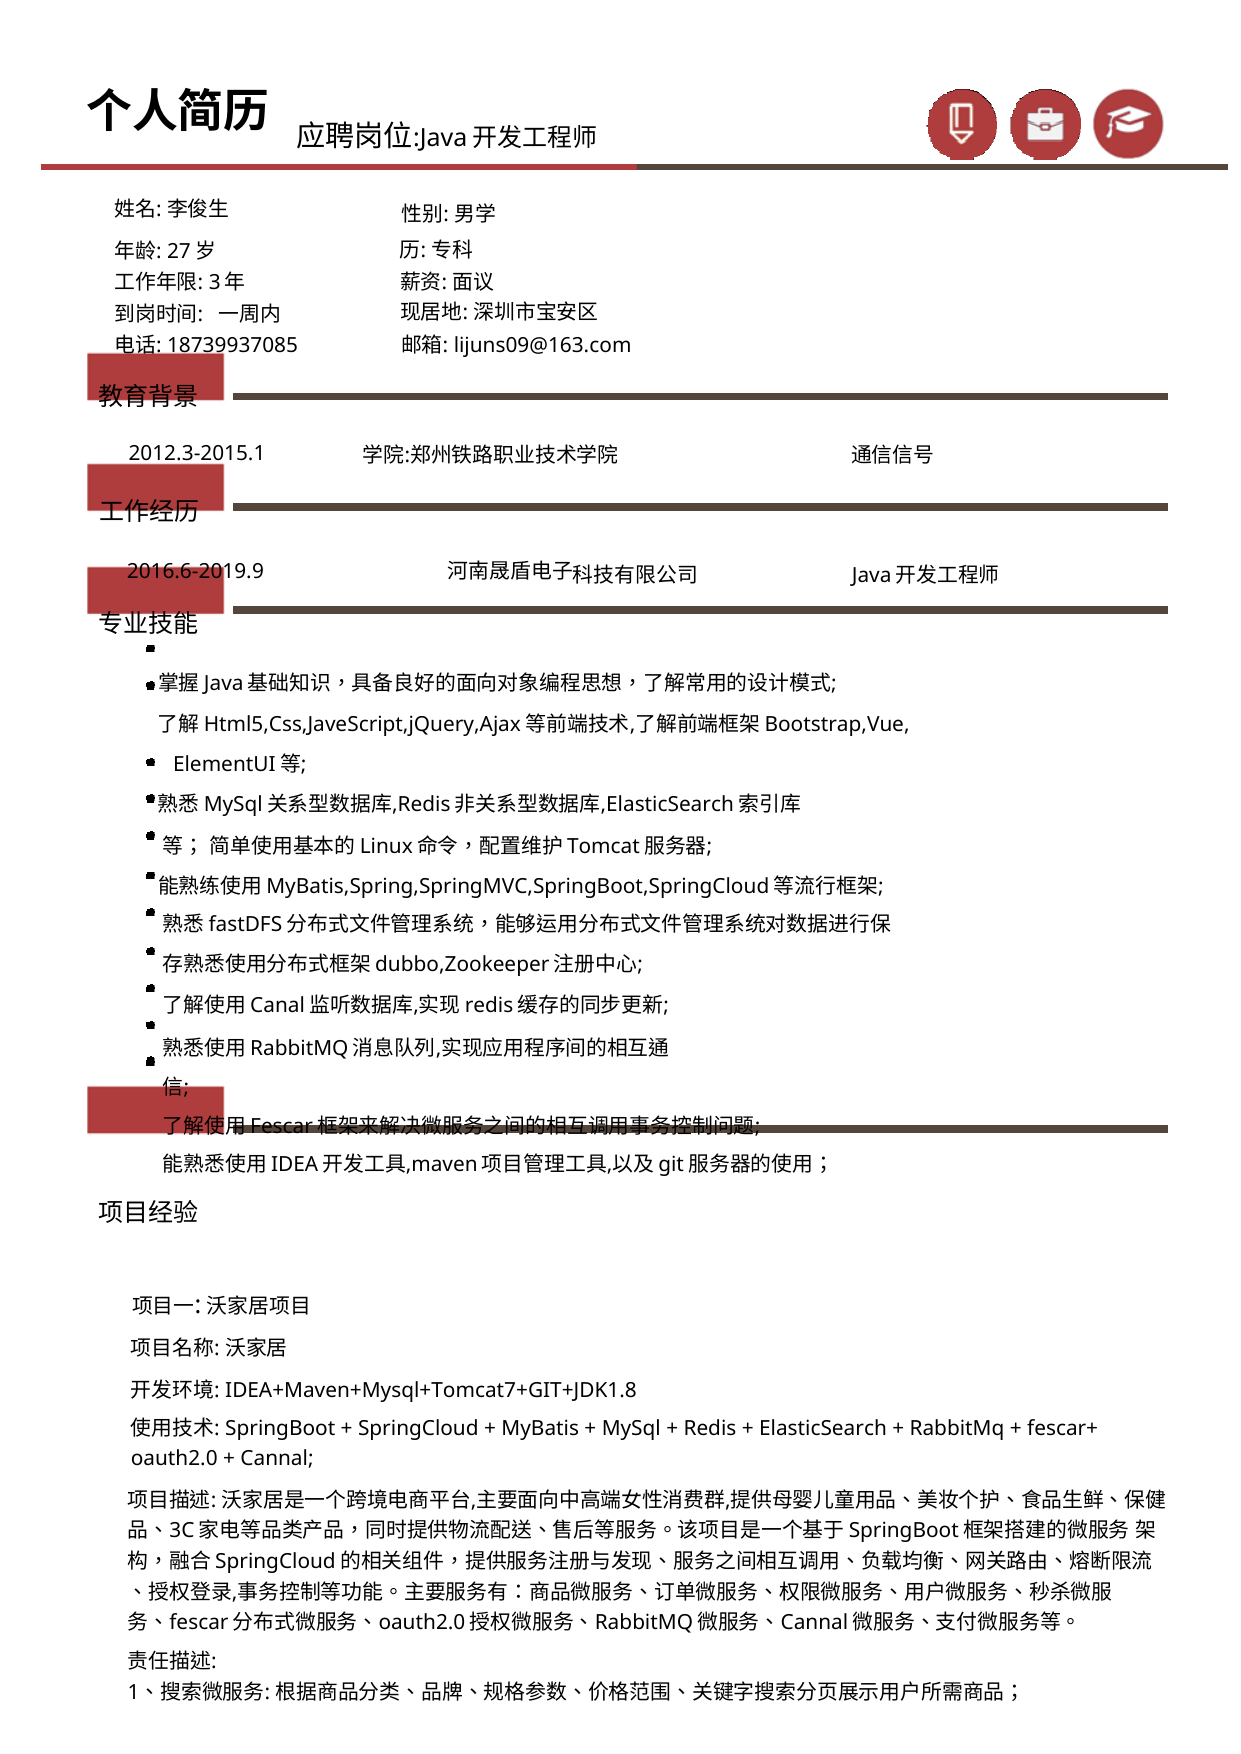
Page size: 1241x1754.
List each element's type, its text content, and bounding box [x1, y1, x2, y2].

text 性别: 男学历: 专科 [399, 199, 504, 263]
text 电话: 18739937085 邮箱: lijuns09@163.com [114, 330, 1182, 358]
text 责任描述: [127, 1646, 1182, 1674]
text 了解Html5,Css,JaveScript,jQuery,Ajax等前端技术,了解前端框架Bootstrap,Vue, ElementUI等; [158, 707, 920, 778]
text 熟悉fastDFS分布式文件管理系统，能够运用分布式文件管理系统对数据进行保存熟悉使用分布式框架dubbo,Zookeeper注册中心; [162, 909, 903, 977]
text 姓名: 李俊生 [114, 192, 242, 222]
text 能熟练使用MyBatis,Spring,SpringMVC,SpringBoot,SpringCloud等流行框架; [158, 872, 1182, 898]
text 了解使用Canal监听数据库,实现redis缓存的同步更新; 熟悉使用RabbitMQ消息队列,实现应用程序间的相互通信; [162, 988, 684, 1101]
text 能熟悉使用IDEA开发工具,maven项目管理工具,以及git服务器的使用； [162, 1149, 1182, 1178]
text 使用技术: SpringBoot + SpringCloud + MyBatis + MySql + Redis + ElasticSearch + RabbitMq + fescar+ oauth2.0 + Cannal; [131, 1413, 1143, 1472]
text 个人简历 [86, 78, 275, 141]
subtitle 应聘岗位:Java开发工程师 [296, 116, 1182, 155]
text 2012.3-2015.1 学院:郑州铁路职业技术学院 通信信号 [128, 438, 1182, 468]
text 了解使用Fescar框架来解决微服务之间的相互调用事务控制问题; [162, 1112, 1182, 1139]
text 掌握Java基础知识，具备良好的面向对象编程思想，了解常用的设计模式; [158, 668, 1182, 697]
text 工作年限: 3年 薪资: 面议 [114, 270, 1182, 294]
text 1、搜索微服务: 根据商品分类、品牌、规格参数、价格范围、关键字搜索分页展示用户所需商品； [127, 1677, 1182, 1705]
subtitle 工作经历 [99, 494, 1182, 528]
text 项目名称: 沃家居 [131, 1331, 1182, 1362]
text 项目描述: 沃家居是一个跨境电商平台,主要面向中高端女性消费群,提供母婴儿童用品、美妆个护、食品生鲜、保健品、3C家电等品类产品，同时提供物流配送、售后等服务。该项目是一个基于SpringBoot框架搭建的微服务 架构，融合SpringCloud的相关组件，提供服务注册与发现、服务之间相互调用、负载均衡、网关路由、熔断限流 [127, 1483, 1170, 1574]
text 熟悉MySql关系型数据库,Redis非关系型数据库,ElasticSearch索引库等； 简单使用基本的Linux命令，配置维护Tomcat服务器; [158, 789, 835, 860]
subtitle 项目经验 [99, 1195, 1182, 1229]
text 2016.6-2019.9 河南晟盾电子科技有限公司 Java开发工程师 [127, 554, 1182, 589]
picture [41, 86, 1228, 1142]
subtitle 专业技能 [98, 605, 1182, 639]
text 项目一: 沃家居项目 [132, 1287, 1182, 1321]
subtitle 教育背景 [99, 379, 1182, 413]
text 到岗时间: 一周内 现居地: 深圳市宝安区 [114, 297, 1182, 327]
text 年龄: 27岁 [114, 237, 242, 265]
text 、授权登录,事务控制等功能。主要服务有：商品微服务、订单微服务、权限微服务、用户微服务、秒杀微服务、fescar分布式微服务、oauth2.0授权微服务、RabbitMQ微服务、Cannal微服务、支付微服务等。 [127, 1577, 1159, 1636]
text 开发环境: IDEA+Maven+Mysql+Tomcat7+GIT+JDK1.8 [131, 1376, 1182, 1404]
